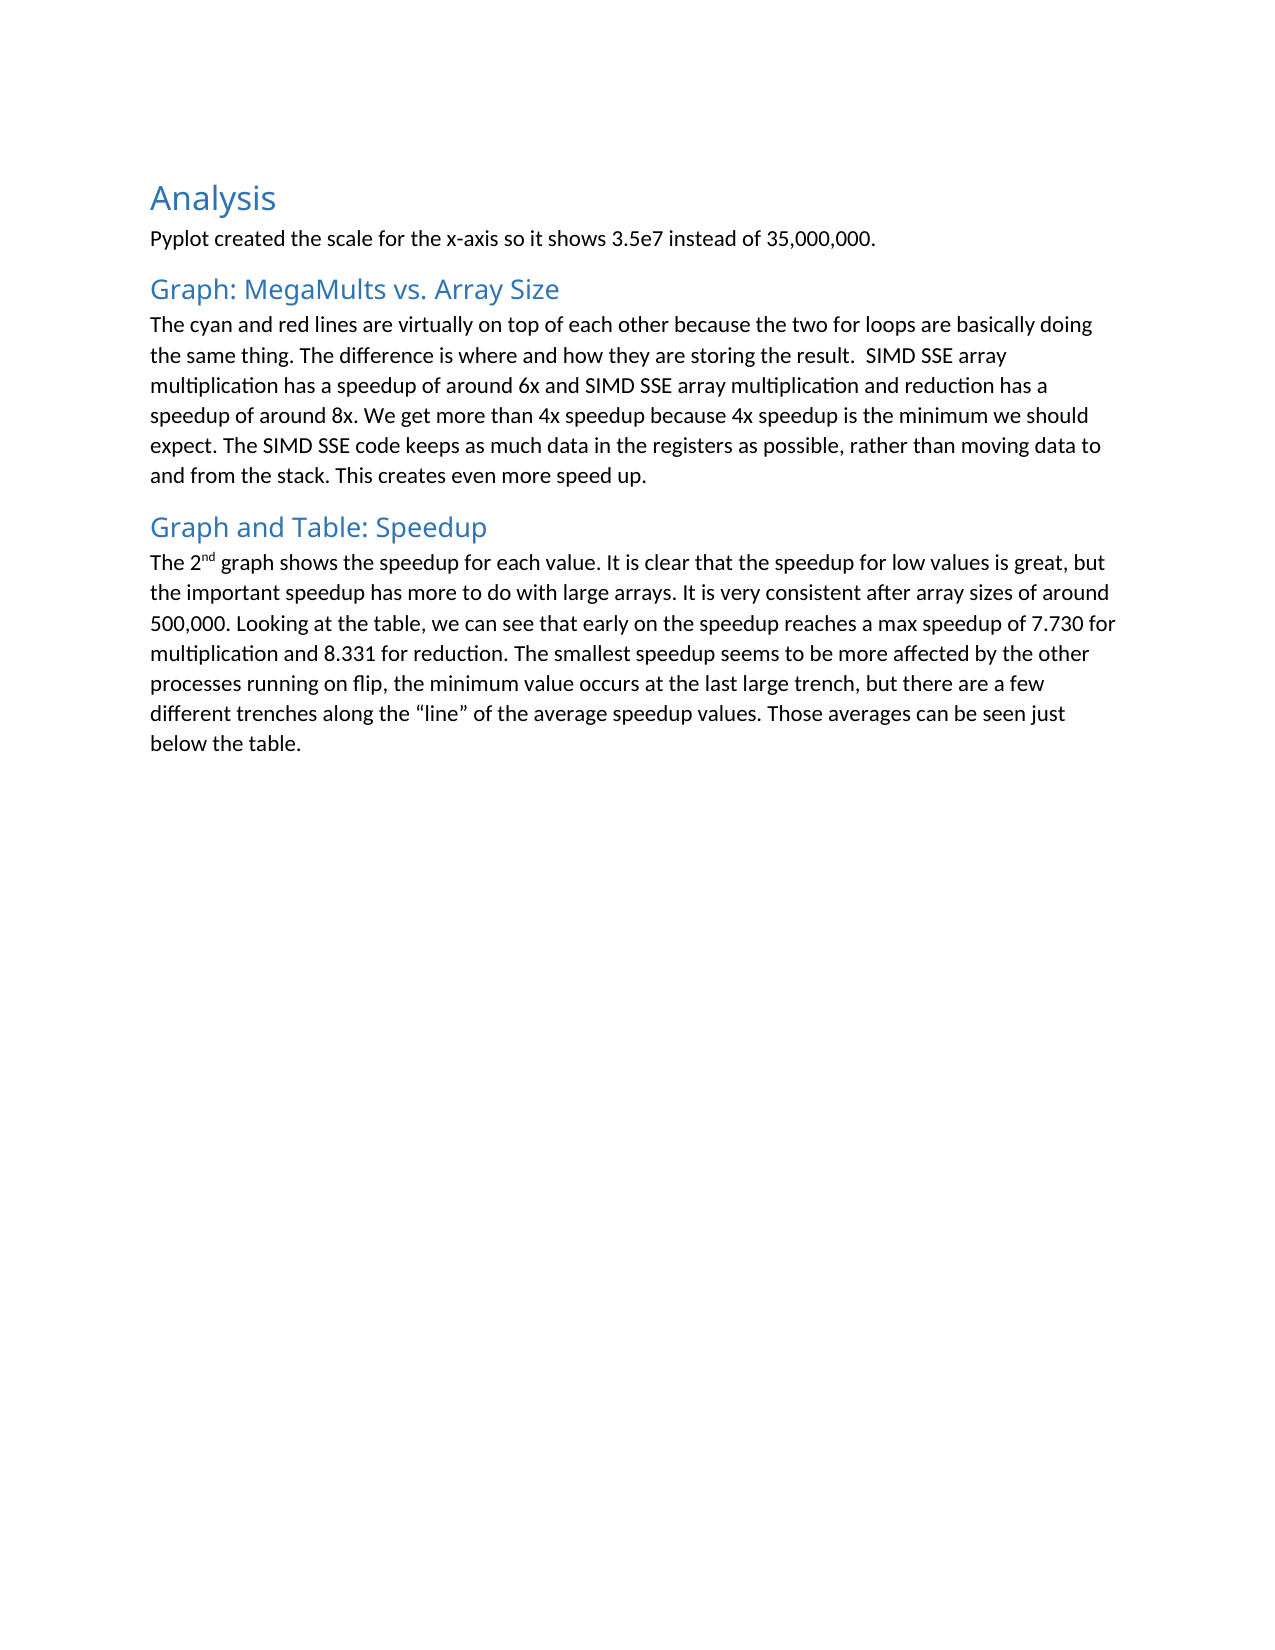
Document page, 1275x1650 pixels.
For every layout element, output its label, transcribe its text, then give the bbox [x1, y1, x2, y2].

subtitle Graph and Table: Speedup [150, 508, 1125, 545]
text Pyplot created the scale for the x-axis so it shows 3.5e7 instead of 35,000,000. [150, 224, 1125, 252]
text The 2nd graph shows the speedup for each value. It is clear that the speedup for low values is great, but the important speedup has more to do with large arrays. It is very consistent after array sizes of around 500,000. Looking at the table, we can see that early on the speedup reaches a max speedup of 7.730 for multiplication and 8.331 for reduction. The smallest speedup seems to be more affected by the other processes running on flip, the minimum value occurs at the last large trench, but there are a few different trenches along the “line” of the average speedup values. Those averages can be seen just below the table. [150, 548, 1125, 758]
subtitle Graph: MegaMults vs. Array Size [150, 271, 1125, 308]
subtitle Analysis [150, 175, 1125, 220]
text The cyan and red lines are virtually on top of each other because the two for loops are basically doing the same thing. The difference is where and how they are storing the result. SIMD SSE array multiplication has a speedup of around 6x and SIMD SSE array multiplication and reduction has a speedup of around 8x. We get more than 4x speedup because 4x speedup is the minimum we should expect. The SIMD SSE code keeps as much data in the registers as possible, rather than moving data to and from the stack. This creates even more speed up. [150, 311, 1125, 490]
